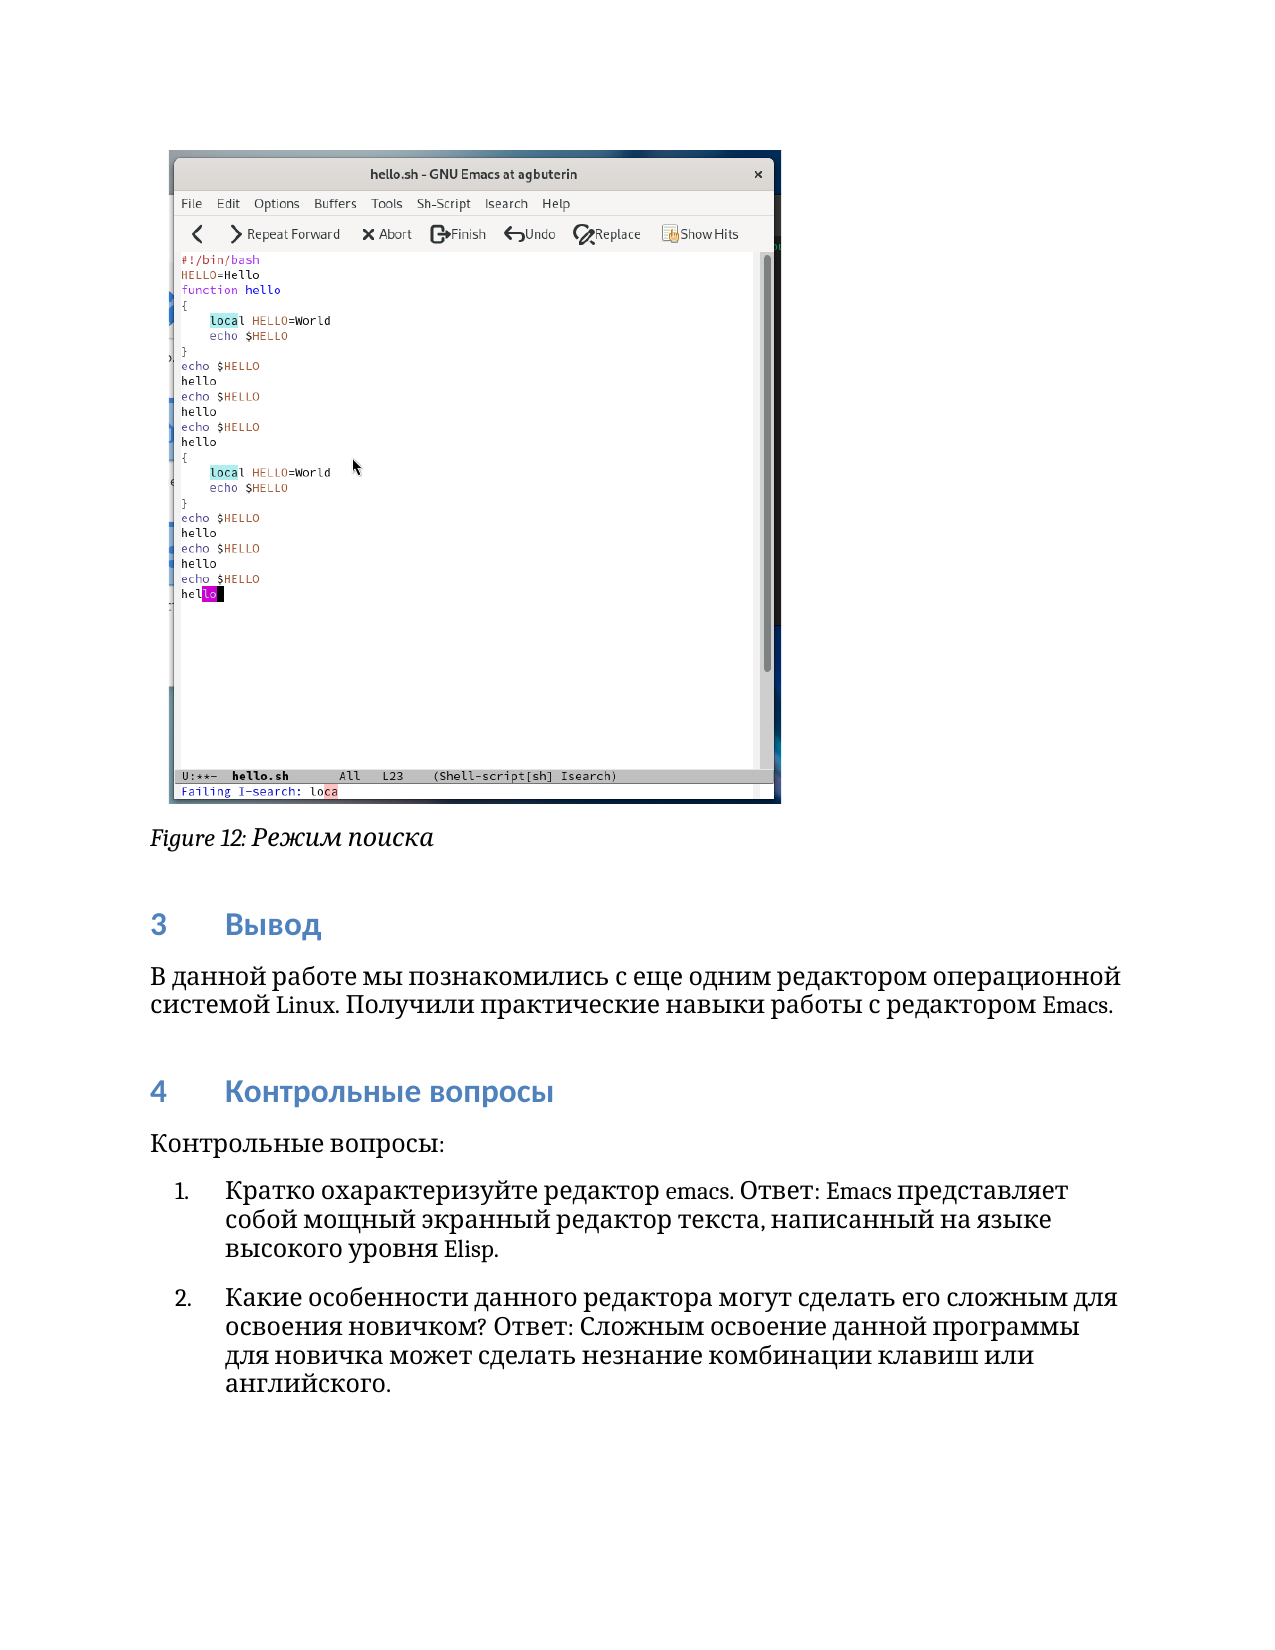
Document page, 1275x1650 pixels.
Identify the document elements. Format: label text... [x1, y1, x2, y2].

subtitle 3 Вывод [150, 903, 1125, 944]
list Какие особенности данного редактора могут сделать его сложным для освоения новичком? Ответ: Сложным освоение данной программы для новичка может сделать незнание комбинации клавиш или английского. [175, 1284, 1125, 1399]
list Кратко охарактеризуйте редактор emacs. Ответ: Emacs представляет собой мощный экранный редактор текста, написанный на языке высокого уровня Elisp. [175, 1177, 1125, 1263]
picture [168, 150, 782, 804]
text Контрольные вопросы: [150, 1129, 1125, 1158]
text В данной работе мы познакомились с еще одним редактором операционной системой Linux. Получили практические навыки работы с редактором Emacs. [150, 963, 1125, 1020]
text Figure 12: Режим поиска [150, 824, 1125, 853]
subtitle 4 Контрольные вопросы [150, 1070, 1125, 1111]
